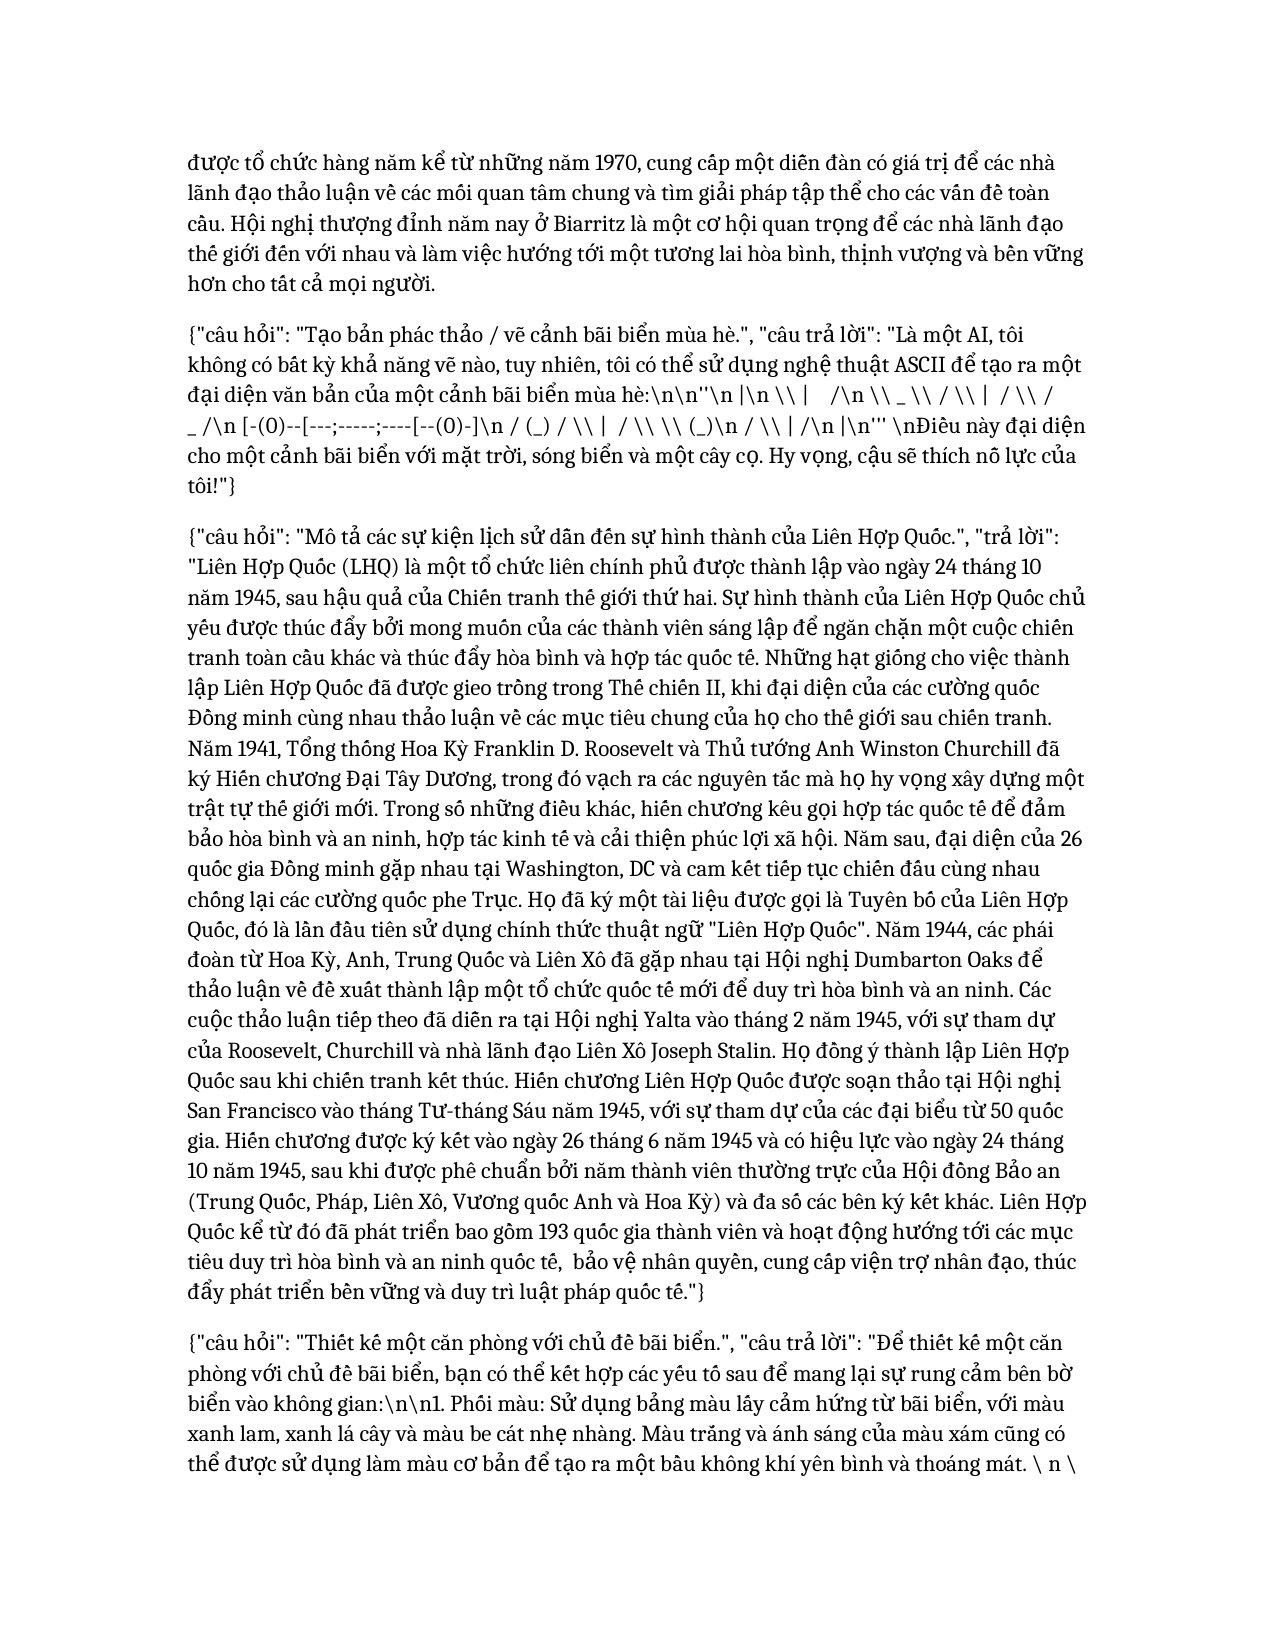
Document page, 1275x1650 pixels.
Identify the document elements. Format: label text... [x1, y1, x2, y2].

text {"câu hỏi": "Mô tả các sự kiện lịch sử dẫn đến sự hình thành của Liên Hợp Quốc.", "trả lời": "Liên Hợp Quốc (LHQ) là một tổ chức liên chính phủ được thành lập vào ngày 24 tháng 10 năm 1945, sau hậu quả của Chiến tranh thế giới thứ hai. Sự hình thành của Liên Hợp Quốc chủ yếu được thúc đẩy bởi mong muốn của các thành viên sáng lập để ngăn chặn một cuộc chiến tranh toàn cầu khác và thúc đẩy hòa bình và hợp tác quốc tế. Những hạt giống cho việc thành lập Liên Hợp Quốc đã được gieo trồng trong Thế chiến II, khi đại diện của các cường quốc Đồng minh cùng nhau thảo luận về các mục tiêu chung của họ cho thế giới sau chiến tranh. Năm 1941, Tổng thống Hoa Kỳ Franklin D. Roosevelt và Thủ tướng Anh Winston Churchill đã ký Hiến chương Đại Tây Dương, trong đó vạch ra các nguyên tắc mà họ hy vọng xây dựng một trật tự thế giới mới. Trong số những điều khác, hiến chương kêu gọi hợp tác quốc tế để đảm bảo hòa bình và an ninh, hợp tác kinh tế và cải thiện phúc lợi xã hội. Năm sau, đại diện của 26 quốc gia Đồng minh gặp nhau tại Washington, DC và cam kết tiếp tục chiến đấu cùng nhau chống lại các cường quốc phe Trục. Họ đã ký một tài liệu được gọi là Tuyên bố của Liên Hợp Quốc, đó là lần đầu tiên sử dụng chính thức thuật ngữ "Liên Hợp Quốc". Năm 1944, các phái đoàn từ Hoa Kỳ, Anh, Trung Quốc và Liên Xô đã gặp nhau tại Hội nghị Dumbarton Oaks để thảo luận về đề xuất thành lập một tổ chức quốc tế mới để duy trì hòa bình và an ninh. Các cuộc thảo luận tiếp theo đã diễn ra tại Hội nghị Yalta vào tháng 2 năm 1945, với sự tham dự của Roosevelt, Churchill và nhà lãnh đạo Liên Xô Joseph Stalin. Họ đồng ý thành lập Liên Hợp Quốc sau khi chiến tranh kết thúc. Hiến chương Liên Hợp Quốc được soạn thảo tại Hội nghị San Francisco vào tháng Tư-tháng Sáu năm 1945, với sự tham dự của các đại biểu từ 50 quốc gia. Hiến chương được ký kết vào ngày 26 tháng 6 năm 1945 và có hiệu lực vào ngày 24 tháng 10 năm 1945, sau khi được phê chuẩn bởi năm thành viên thường trực của Hội đồng Bảo an (Trung Quốc, Pháp, Liên Xô, Vương quốc Anh và Hoa Kỳ) và đa số các bên ký kết khác. Liên Hợp Quốc kể từ đó đã phát triển bao gồm 193 quốc gia thành viên và hoạt động hướng tới các mục tiêu duy trì hòa bình và an ninh quốc tế, bảo vệ nhân quyền, cung cấp viện trợ nhân đạo, thúc đẩy phát triển bền vững và duy trì luật pháp quốc tế."} [187, 524, 1087, 1306]
text {"câu hỏi": "Tạo bản phác thảo / vẽ cảnh bãi biển mùa hè.", "câu trả lời": "Là một AI, tôi không có bất kỳ khả năng vẽ nào, tuy nhiên, tôi có thể sử dụng nghệ thuật ASCII để tạo ra một đại diện văn bản của một cảnh bãi biển mùa hè:\n\n''\n |\n \\ | /\n \\ _ \\ / \\ | / \\ / _ /\n [-(0)--[---;-----;----[--(0)-]\n / (_) / \\ | / \\ \\ (_)\n / \\ | /\n |\n''' \nĐiều này đại diện cho một cảnh bãi biển với mặt trời, sóng biển và một cây cọ. Hy vọng, cậu sẽ thích nỗ lực của tôi!"} [187, 322, 1087, 499]
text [187, 1330, 1087, 1477]
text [187, 150, 1087, 297]
